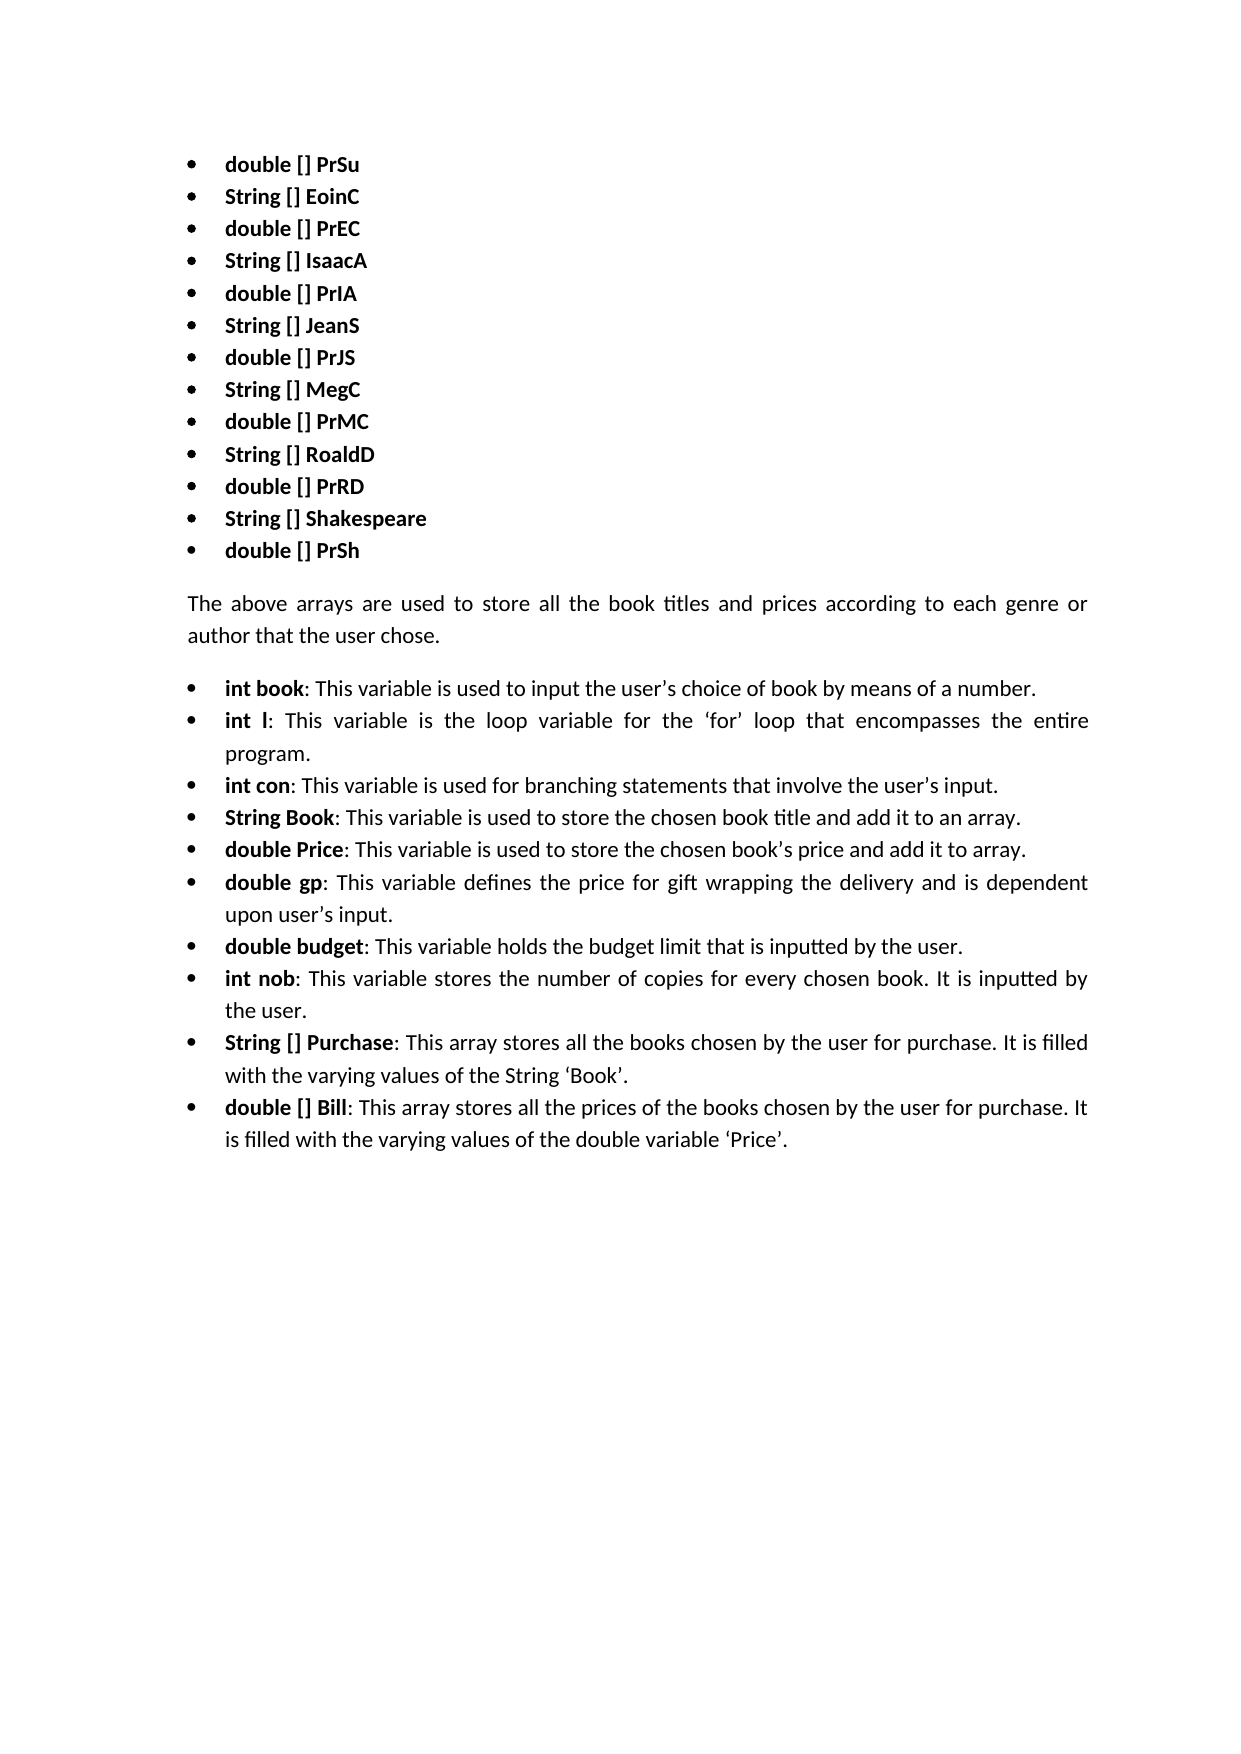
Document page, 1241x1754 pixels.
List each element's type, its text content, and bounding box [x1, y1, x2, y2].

list double [] PrSu [187, 150, 1090, 178]
list int book: This variable is used to input the user’s choice of book by means of a number. [187, 674, 1090, 702]
list String [] IsaacA [187, 247, 1090, 274]
list int nob: This variable stores the number of copies for every chosen book. It is inputted by the user. [187, 964, 1090, 1024]
list String [] Shakespeare [187, 504, 1090, 532]
list String [] MegC [187, 375, 1090, 403]
list double [] PrSh [187, 536, 1090, 564]
list String [] Purchase: This array stores all the books chosen by the user for purchase. It is filled with the varying values of the String ‘Book’. [187, 1028, 1090, 1089]
list String [] RoaldD [187, 440, 1090, 468]
list double [] PrMC [187, 407, 1090, 436]
text The above arrays are used to store all the book titles and prices according to each genre or author that the user chose. [187, 589, 1090, 649]
list String [] JeanS [187, 311, 1090, 339]
list int con: This variable is used for branching statements that involve the user’s input. [187, 771, 1090, 799]
list double [] Bill: This array stores all the prices of the books chosen by the user for purchase. It is filled with the varying values of the double variable ‘Price’. [187, 1093, 1090, 1153]
list double [] PrJS [187, 343, 1090, 371]
list double [] PrRD [187, 472, 1090, 500]
list double budget: This variable holds the budget limit that is inputted by the user. [187, 932, 1090, 960]
list String Book: This variable is used to store the chosen book title and add it to an array. [187, 803, 1090, 831]
list double [] PrEC [187, 214, 1090, 242]
list int l: This variable is the loop variable for the ‘for’ loop that encompasses the entire program. [187, 707, 1090, 767]
list double [] PrIA [187, 279, 1090, 307]
list double Price: This variable is used to store the chosen book’s price and add it to array. [187, 835, 1090, 863]
list double gp: This variable defines the price for gift wrapping the delivery and is dependent upon user’s input. [187, 868, 1090, 928]
list String [] EoinC [187, 182, 1090, 210]
